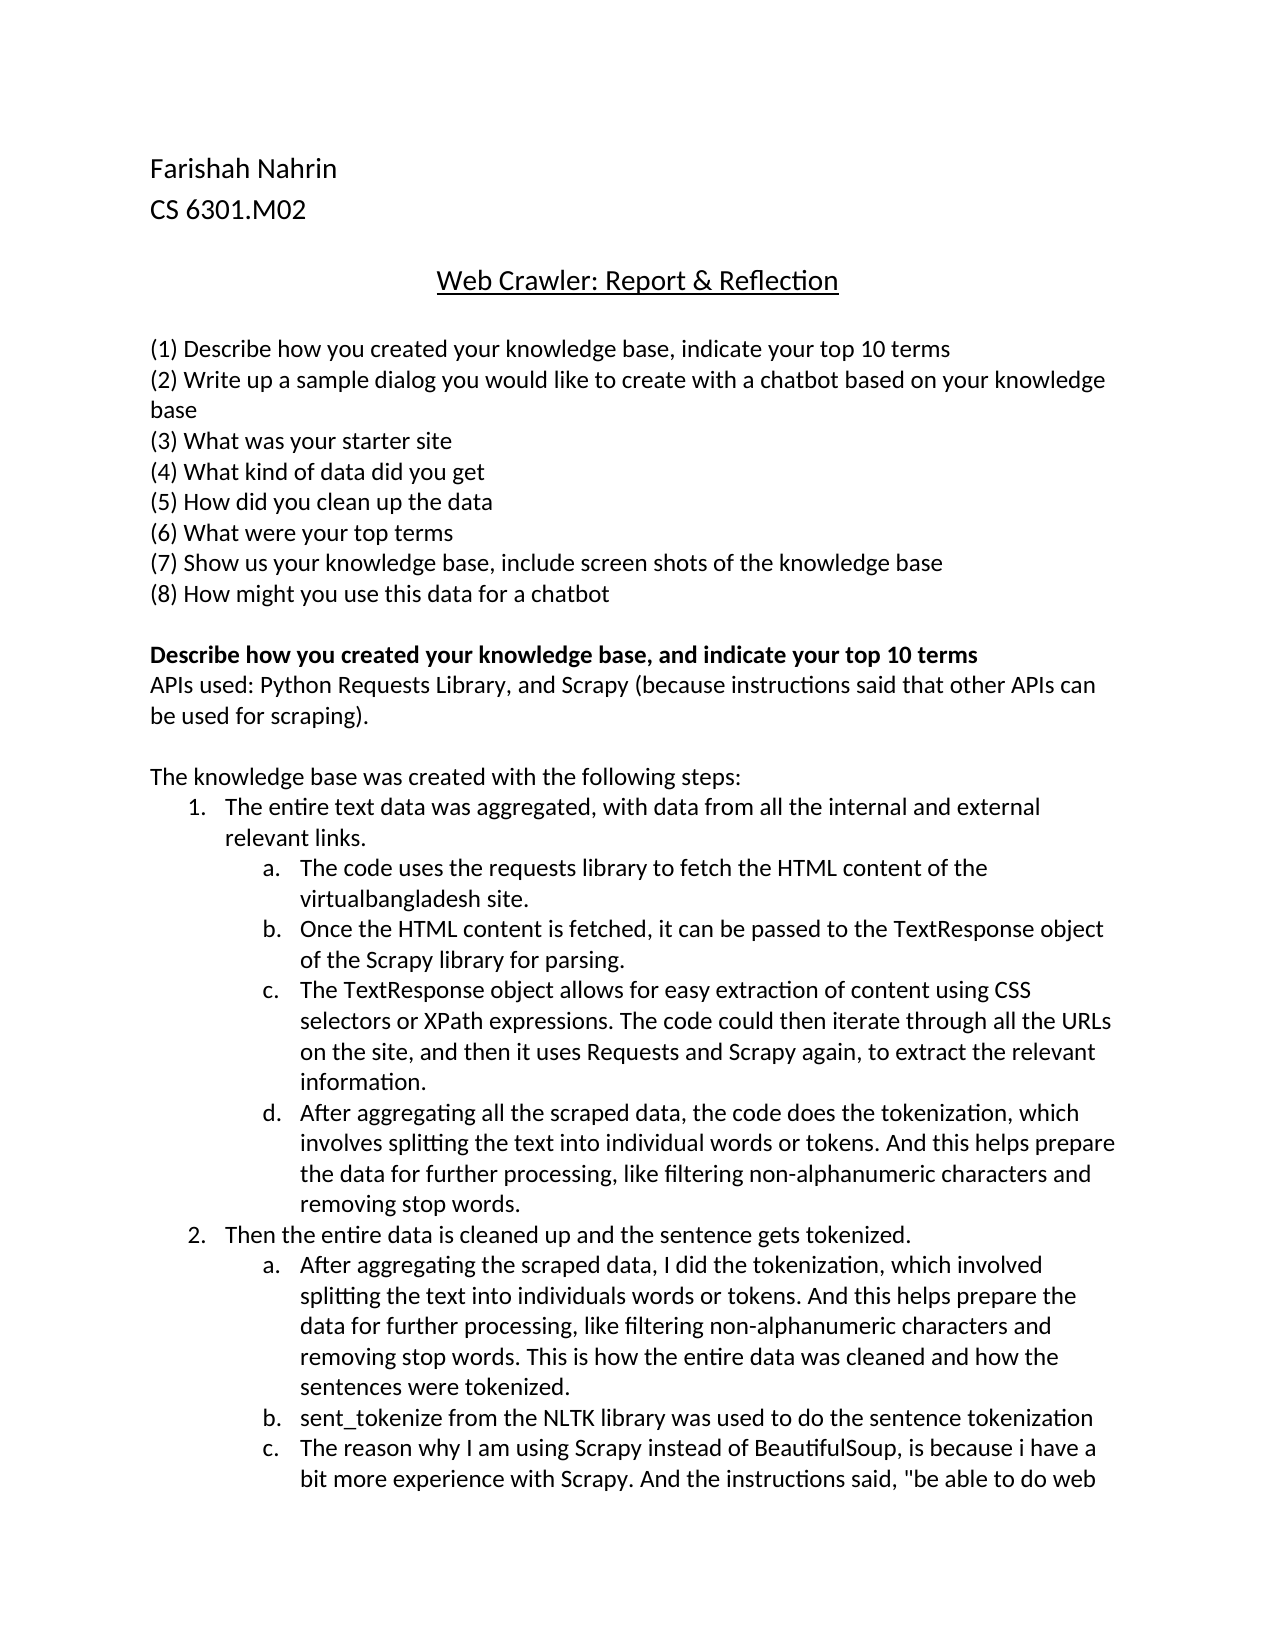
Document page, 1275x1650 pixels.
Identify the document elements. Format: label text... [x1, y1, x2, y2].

text (1) Describe how you created your knowledge base, indicate your top 10 terms [150, 334, 1125, 364]
list After aggregating all the scraped data, the code does the tokenization, which involves splitting the text into individual words or tokens. And this helps prepare the data for further processing, like filtering non-alphanumeric characters and removing stop words. [262, 1097, 1125, 1219]
text (4) What kind of data did you get [150, 456, 1125, 486]
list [262, 1432, 1125, 1493]
text CS 6301.M02 [150, 191, 1125, 227]
text Describe how you created your knowledge base, and indicate your top 10 terms [150, 639, 1125, 669]
text (6) What were your top terms [150, 517, 1125, 547]
list The TextResponse object allows for easy extraction of content using CSS selectors or XPath expressions. The code could then iterate through all the URLs on the site, and then it uses Requests and Scrapy again, to extract the relevant information. [262, 974, 1125, 1097]
list Once the HTML content is fetched, it can be passed to the TextResponse object of the Scrapy library for parsing. [262, 913, 1125, 974]
text Farishah Nahrin [150, 150, 1125, 186]
text Web Crawler: Report & Reflection [150, 262, 1125, 298]
text (5) How did you clean up the data [150, 486, 1125, 517]
list sent_tokenize from the NLTK library was used to do the sentence tokenization [262, 1402, 1125, 1432]
list The code uses the requests library to fetch the HTML content of the virtualbangladesh site. [262, 852, 1125, 913]
text The knowledge base was created with the following steps: [150, 761, 1125, 791]
text APIs used: Python Requests Library, and Scrapy (because instructions said that other APIs can be used for scraping). [150, 669, 1125, 730]
list After aggregating the scraped data, I did the tokenization, which involved splitting the text into individuals words or tokens. And this helps prepare the data for further processing, like filtering non-alphanumeric characters and removing stop words. This is how the entire data was cleaned and how the sentences were tokenized. [262, 1249, 1125, 1402]
list Then the entire data is cleaned up and the sentence gets tokenized. [187, 1219, 1125, 1249]
text (7) Show us your knowledge base, include screen shots of the knowledge base [150, 547, 1125, 578]
text (3) What was your starter site [150, 425, 1125, 456]
text (2) Write up a sample dialog you would like to create with a chatbot based on your knowledge base [150, 364, 1125, 425]
list The entire text data was aggregated, with data from all the internal and external relevant links. [187, 791, 1125, 852]
text (8) How might you use this data for a chatbot [150, 578, 1125, 608]
